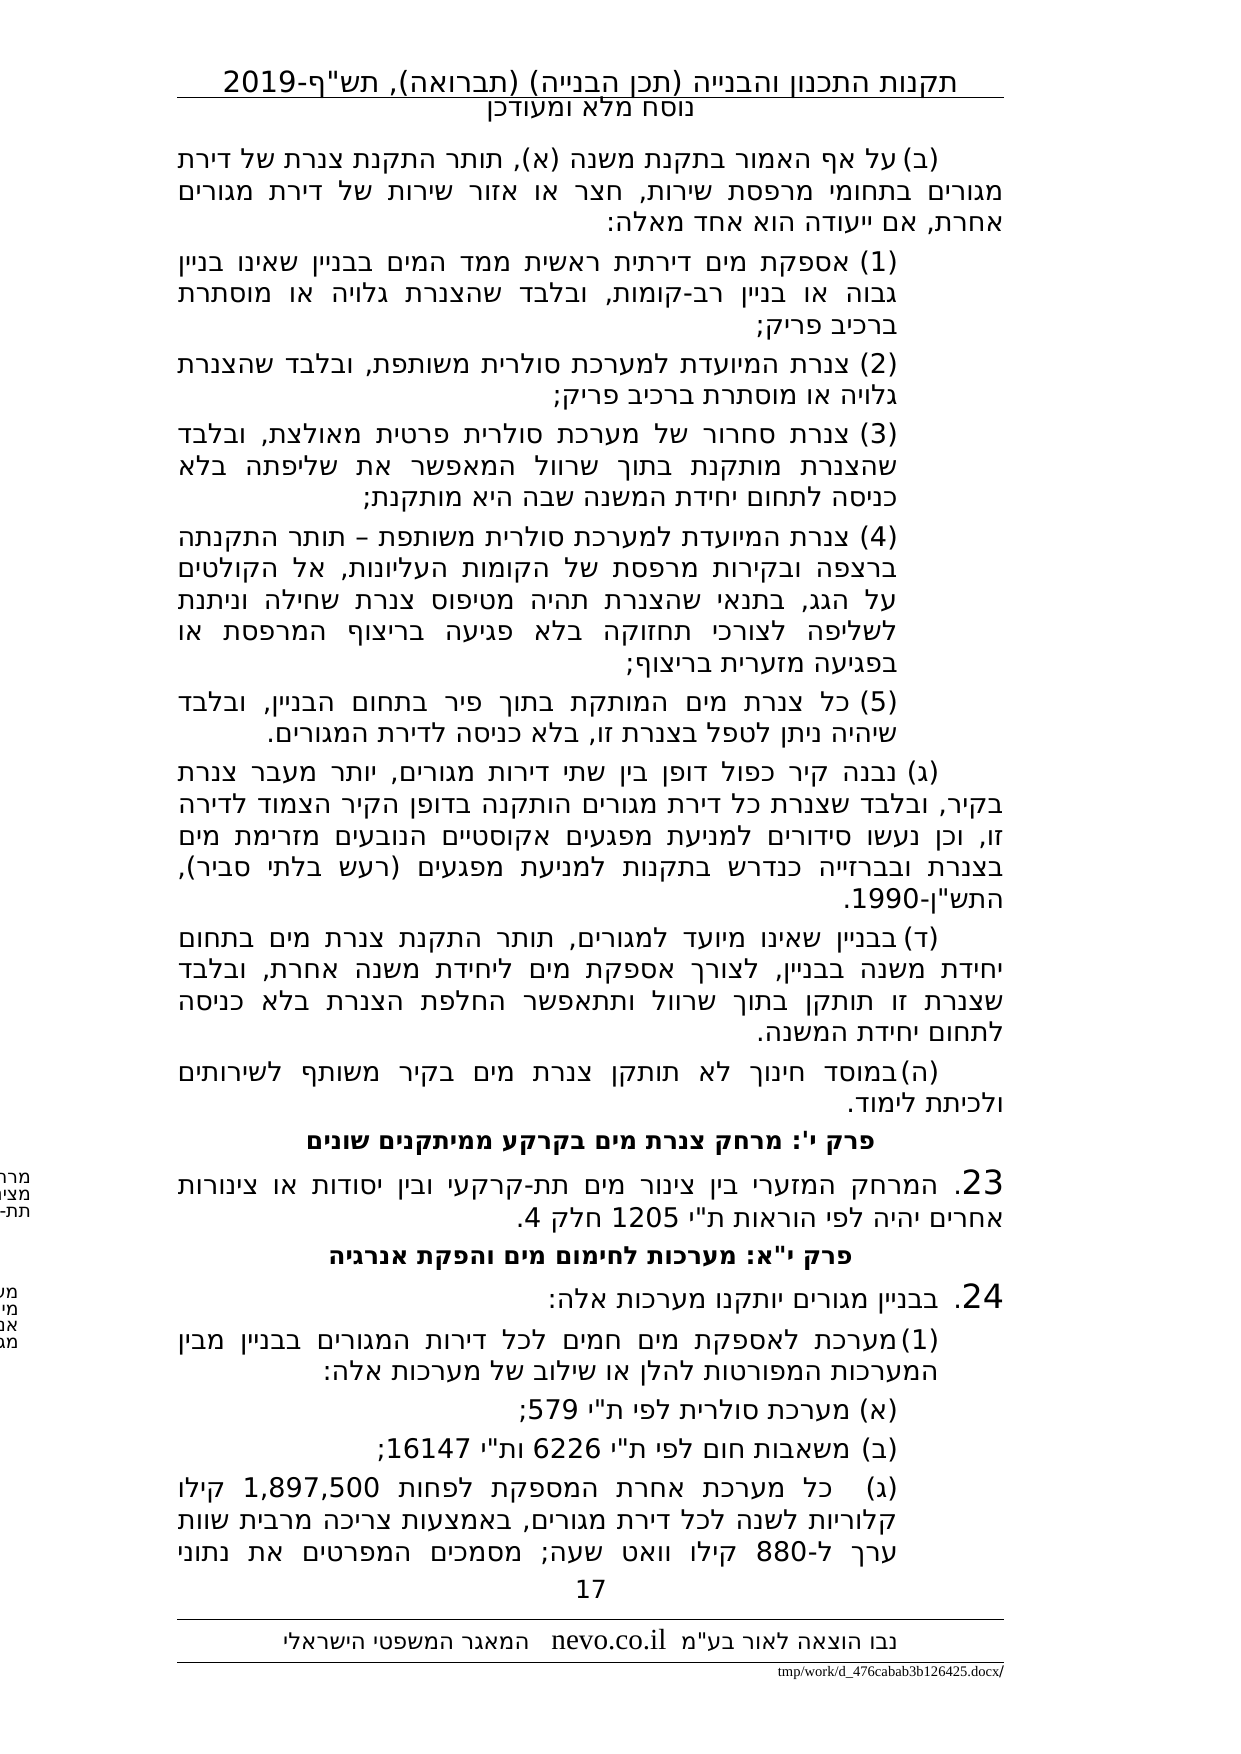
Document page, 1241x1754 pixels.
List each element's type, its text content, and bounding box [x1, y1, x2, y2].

text (3) צנרת סחרור של מערכת סולרית פרטית מאולצת, ובלבד שהצנרת מותקנת בתוך שרוול המאפשר את שליפתה בלא כניסה לתחום יחידת המשנה שבה היא מותקנת; [177, 419, 898, 513]
text 23. המרחק המזערי בין צינור מים תת-קרקעי ובין יסודות או צינורות אחרים יהיה לפי הוראות ת"י 1205 חלק 4. [177, 1163, 1004, 1233]
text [177, 1473, 898, 1567]
text (ב) משאבות חום לפי ת"י 6226 ות"י 16147; [177, 1434, 898, 1465]
text פרק י': מרחק צנרת מים בקרקע ממיתקנים שונים [177, 1126, 1004, 1156]
text (ב) על אף האמור בתקנת משנה (א), תותר התקנת צנרת של דירת מגורים בתחומי מרפסת שירות, חצר או אזור שירות של דירת מגורים אחרת, אם ייעודה הוא אחד מאלה: [177, 144, 1004, 238]
text (ה) במוסד חינוך לא תותקן צנרת מים בקיר משותף לשירותים ולכיתת לימוד. [177, 1056, 1004, 1119]
text (1) אספקת מים דירתית ראשית ממד המים בבניין שאינו בניין גבוה או בניין רב-קומות, ובלבד שהצנרת גלויה או מוסתרת ברכיב פריק; [177, 246, 898, 341]
text (2) צנרת המיועדת למערכת סולרית משותפת, ובלבד שהצנרת גלויה או מוסתרת ברכיב פריק; [177, 348, 898, 411]
text (4) צנרת המיועדת למערכת סולרית משותפת – תותר התקנתה ברצפה ובקירות מרפסת של הקומות העליונות, אל הקולטים על הגג, בתנאי שהצנרת תהיה מטיפוס צנרת שחילה וניתנת לשליפה לצורכי תחזוקה בלא פגיעה בריצוף המרפסת או בפגיעה מזערית בריצוף; [177, 521, 898, 679]
text (5) כל צנרת מים המותקת בתוך פיר בתחום הבניין, ובלבד שיהיה ניתן לטפל בצנרת זו, בלא כניסה לדירת המגורים. [177, 686, 898, 749]
text (1) מערכת לאספקת מים חמים לכל דירות המגורים בבניין מבין המערכות המפורטות להלן או שילוב של מערכות אלה: [177, 1324, 939, 1387]
text (ד) בבניין שאינו מיועד למגורים, תותר התקנת צנרת מים בתחום יחידת משנה בבניין, לצורך אספקת מים ליחידת משנה אחרת, ובלבד שצנרת זו תותקן בתוך שרוול ותתאפשר החלפת הצנרת בלא כניסה לתחום יחידת המשנה. [177, 922, 1004, 1048]
text (א) מערכת סולרית לפי ת"י 579; [177, 1395, 898, 1426]
text 24. בבניין מגורים יותקנו מערכות אלה: [177, 1278, 1004, 1317]
text פרק י"א: מערכות לחימום מים והפקת אנרגיה [177, 1241, 1004, 1270]
text (ג) נבנה קיר כפול דופן בין שתי דירות מגורים, יותר מעבר צנרת בקיר, ובלבד שצנרת כל דירת מגורים הותקנה בדופן הקיר הצמוד לדירה זו, וכן נעשו סידורים למניעת מפגעים אקוסטיים הנובעים מזרימת מים בצנרת ובברזייה כנדרש בתקנות למניעת מפגעים (רעש בלתי סביר), התש"ן-1990. [177, 757, 1004, 914]
